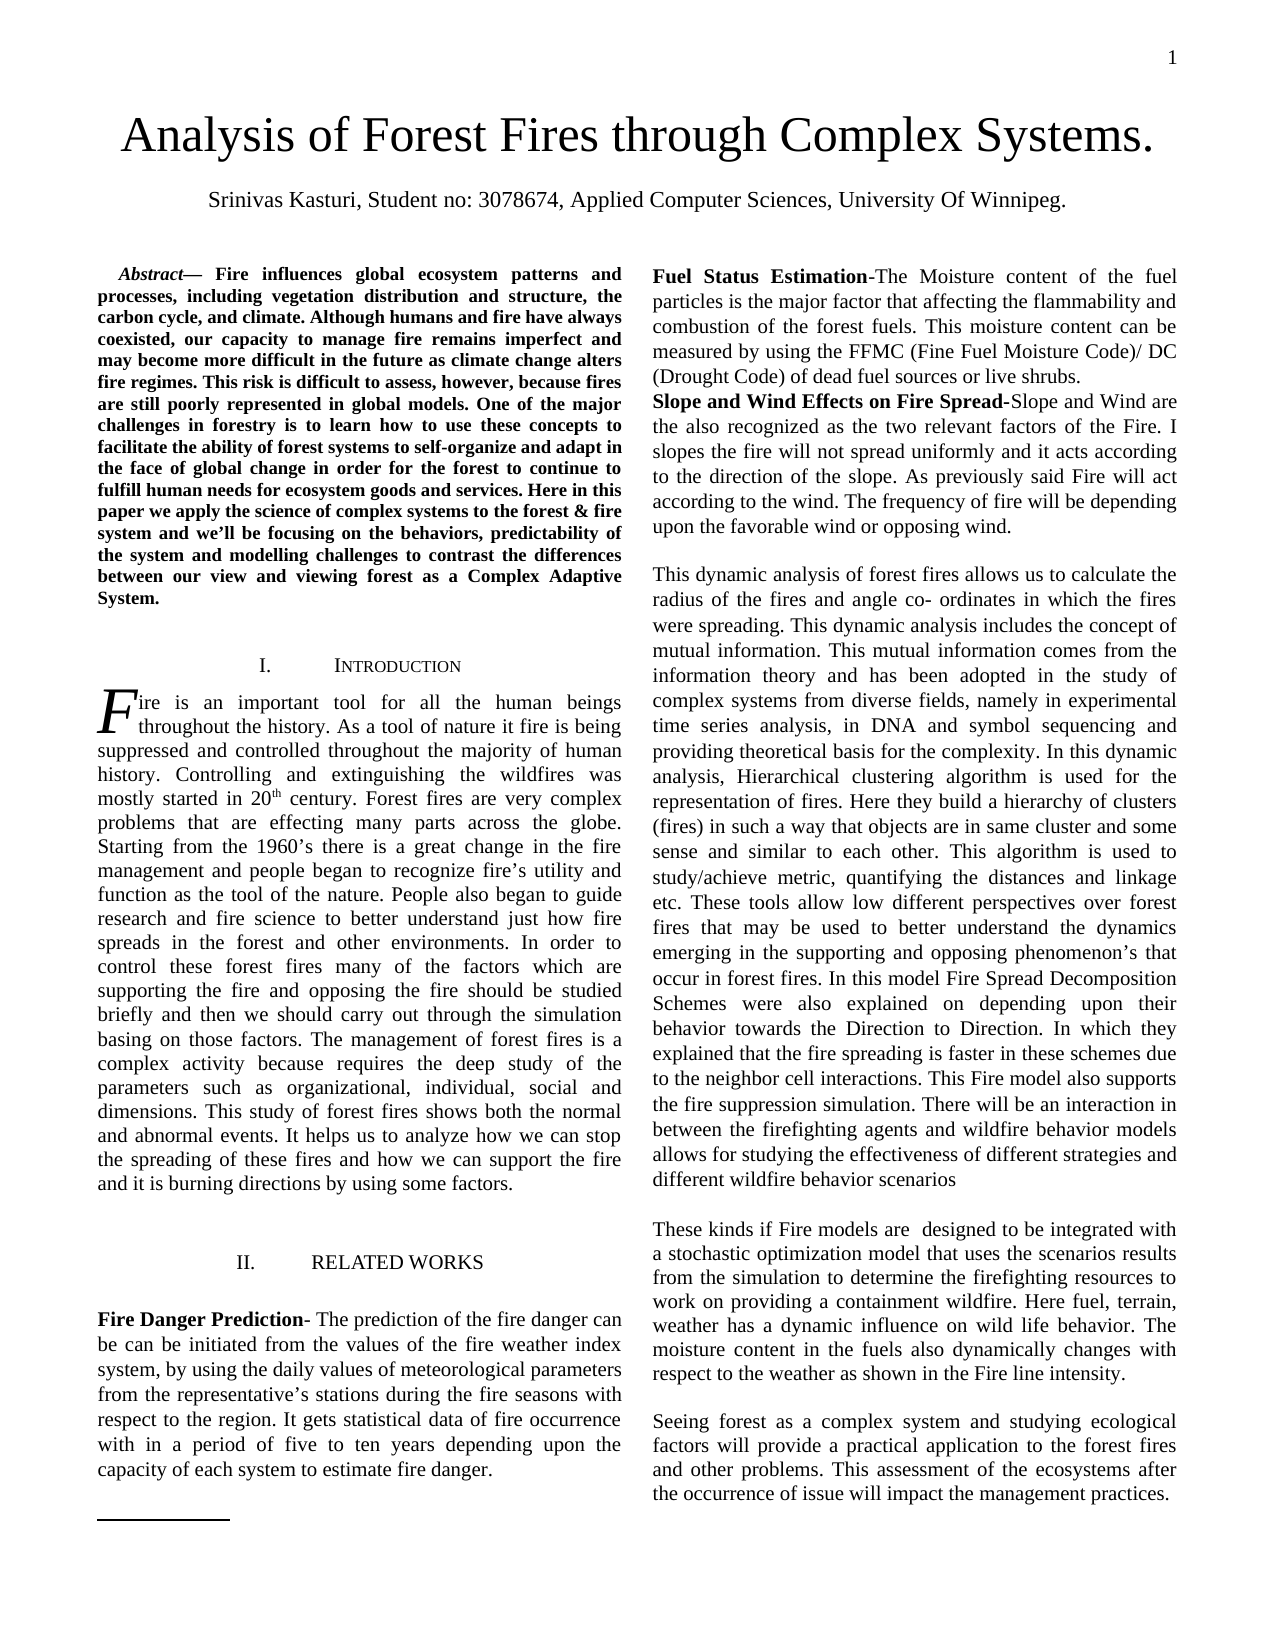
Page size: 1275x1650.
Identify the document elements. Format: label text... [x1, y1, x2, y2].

text This dynamic analysis of forest fires allows us to calculate the radius of the fires and angle co- ordinates in which the fires were spreading. This dynamic analysis includes the concept of mutual information. This mutual information comes from the information theory and has been adopted in the study of complex systems from diverse fields, namely in experimental time series analysis, in DNA and symbol sequencing and providing theoretical basis for the complexity. In this dynamic analysis, Hierarchical clustering algorithm is used for the representation of fires. Here they build a hierarchy of clusters (fires) in such a way that objects are in same cluster and some sense and similar to each other. This algorithm is used to study/achieve metric, quantifying the distances and linkage etc. These tools allow low different perspectives over forest fires that may be used to better understand the dynamics emerging in the supporting and opposing phenomenon’s that occur in forest fires. In this model Fire Spread Decomposition Schemes were also explained on depending upon their behavior towards the Direction to Direction. In which they explained that the fire spreading is faster in these schemes due to the neighbor cell interactions. This Fire model also supports the fire suppression simulation. There will be an interaction in between the firefighting agents and wildfire behavior models allows for studying the effectiveness of different strategies and different wildfire behavior scenarios [652, 562, 1177, 1191]
text Srinivas Kasturi, Student no: 3078674, Applied Computer Sciences, University Of Winnipeg. [97, 187, 1177, 213]
subtitle ire is an important tool for all the human beings throughout the history. As a tool of nature it fire is being suppressed and controlled throughout the majority of human history. Controlling and extinguishing the wildfires was mostly started in 20th century. Forest fires are very complex problems that are effecting many parts across the globe. Starting from the 1960’s there is a great change in the fire management and people began to recognize fire’s utility and function as the tool of the nature. People also began to guide research and fire science to better understand just how fire spreads in the forest and other environments. In order to control these forest fires many of the factors which are supporting the fire and opposing the fire should be studied briefly and then we should carry out through the simulation basing on those factors. The management of forest fires is a complex activity because requires the deep study of the parameters such as organizational, individual, social and dimensions. This study of forest fires shows both the normal and abnormal events. It helps us to analyze how we can stop the spreading of these fires and how we can support the fire and it is burning directions by using some factors. [97, 689, 622, 1195]
title Analysis of Forest Fires through Complex Systems. [97, 105, 1177, 162]
subtitle Introduction [97, 653, 622, 677]
text Fire Danger Prediction- The prediction of the fire danger can be can be initiated from the values of the fire weather index system, by using the daily values of meteorological parameters from the representative’s stations during the fire seasons with respect to the region. It gets statistical data of fire occurrence with in a period of five to ten years depending upon the capacity of each system to estimate fire danger. [97, 1307, 622, 1482]
text These kinds if Fire models are designed to be integrated with a stochastic optimization model that uses the scenarios results from the simulation to determine the firefighting resources to work on providing a containment wildfire. Here fuel, terrain, weather has a dynamic influence on wild life behavior. The moisture content in the fuels also dynamically changes with respect to the weather as shown in the Fire line intensity. [652, 1216, 1177, 1385]
text Abstract— Fire influences global ecosystem patterns and processes, including vegetation distribution and structure, the carbon cycle, and climate. Although humans and fire have always coexisted, our capacity to manage fire remains imperfect and may become more difficult in the future as climate change alters fire regimes. This risk is difficult to assess, however, because fires are still poorly represented in global models. One of the major challenges in forestry is to learn how to use these concepts to facilitate the ability of forest systems to self-organize and adapt in the face of global change in order for the forest to continue to fulfill human needs for ecosystem goods and services. Here in this paper we apply the science of complex systems to the forest & fire system and we’ll be focusing on the behaviors, predictability of the system and modelling challenges to contrast the differences between our view and viewing forest as a Complex Adaptive System. [97, 263, 622, 608]
text Seeing forest as a complex system and studying ecological factors will provide a practical application to the forest fires and other problems. This assessment of the ecosystems after the occurrence of issue will impact the management practices. [652, 1409, 1177, 1505]
text Slope and Wind Effects on Fire Spread-Slope and Wind are the also recognized as the two relevant factors of the Fire. I slopes the fire will not spread uniformly and it acts according to the direction of the slope. As previously said Fire will act according to the wind. The frequency of fire will be depending upon the favorable wind or opposing wind. [652, 388, 1177, 538]
subtitle RELATED WORKS [97, 1250, 622, 1274]
text Fuel Status Estimation-The Moisture content of the fuel particles is the major factor that affecting the flammability and combustion of the forest fuels. This moisture content can be measured by using the FFMC (Fine Fuel Moisture Code)/ DC (Drought Code) of dead fuel sources or live shrubs. [652, 263, 1177, 388]
